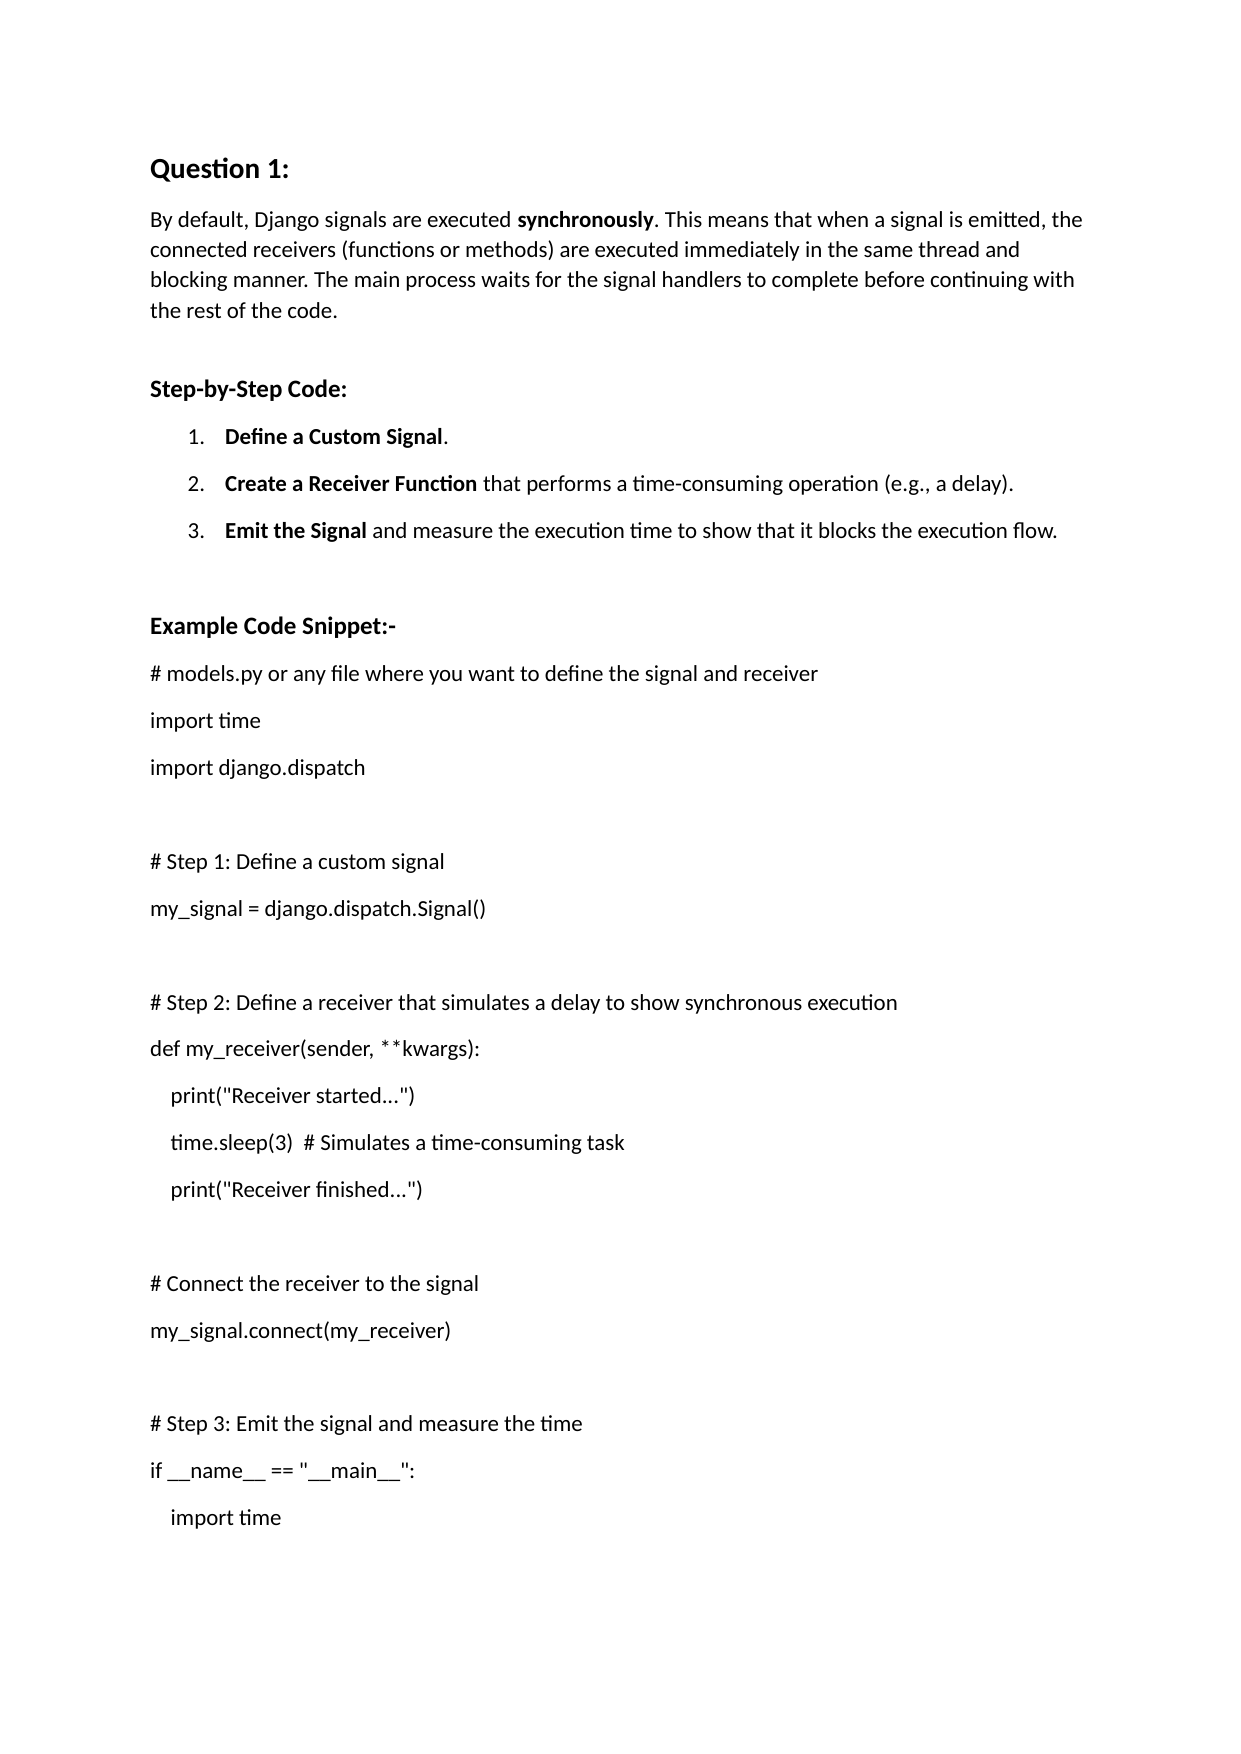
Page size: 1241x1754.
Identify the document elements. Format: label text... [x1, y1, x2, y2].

text time.sleep(3) # Simulates a time-consuming task [150, 1128, 1090, 1156]
text print("Receiver started...") [150, 1081, 1090, 1109]
text Example Code Snippet:- [150, 610, 1090, 640]
text By default, Django signals are executed synchronously. This means that when a signal is emitted, the connected receivers (functions or methods) are executed immediately in the same thread and blocking manner. The main process waits for the signal handlers to complete before continuing with the rest of the code. [150, 205, 1090, 354]
text my_signal.connect(my_receiver) [150, 1316, 1090, 1344]
list Emit the Signal and measure the execution time to show that it blocks the execution flow. [187, 516, 1090, 544]
text if __name__ == "__main__": [150, 1456, 1090, 1484]
list Define a Custom Signal. [187, 422, 1090, 450]
text my_signal = django.dispatch.Signal() [150, 894, 1090, 922]
text import time [150, 706, 1090, 734]
text Step-by-Step Code: [150, 373, 1090, 403]
text # Step 1: Define a custom signal [150, 847, 1090, 875]
list Create a Receiver Function that performs a time-consuming operation (e.g., a delay). [187, 469, 1090, 497]
text # Step 3: Emit the signal and measure the time [150, 1409, 1090, 1437]
text import django.dispatch [150, 753, 1090, 781]
text # Step 2: Define a receiver that simulates a delay to show synchronous execution [150, 988, 1090, 1016]
text def my_receiver(sender, **kwargs): [150, 1034, 1090, 1062]
text # Connect the receiver to the signal [150, 1269, 1090, 1297]
text import time [150, 1503, 1090, 1531]
text Question 1: [150, 150, 1090, 186]
text print("Receiver finished...") [150, 1175, 1090, 1203]
text # models.py or any file where you want to define the signal and receiver [150, 659, 1090, 687]
